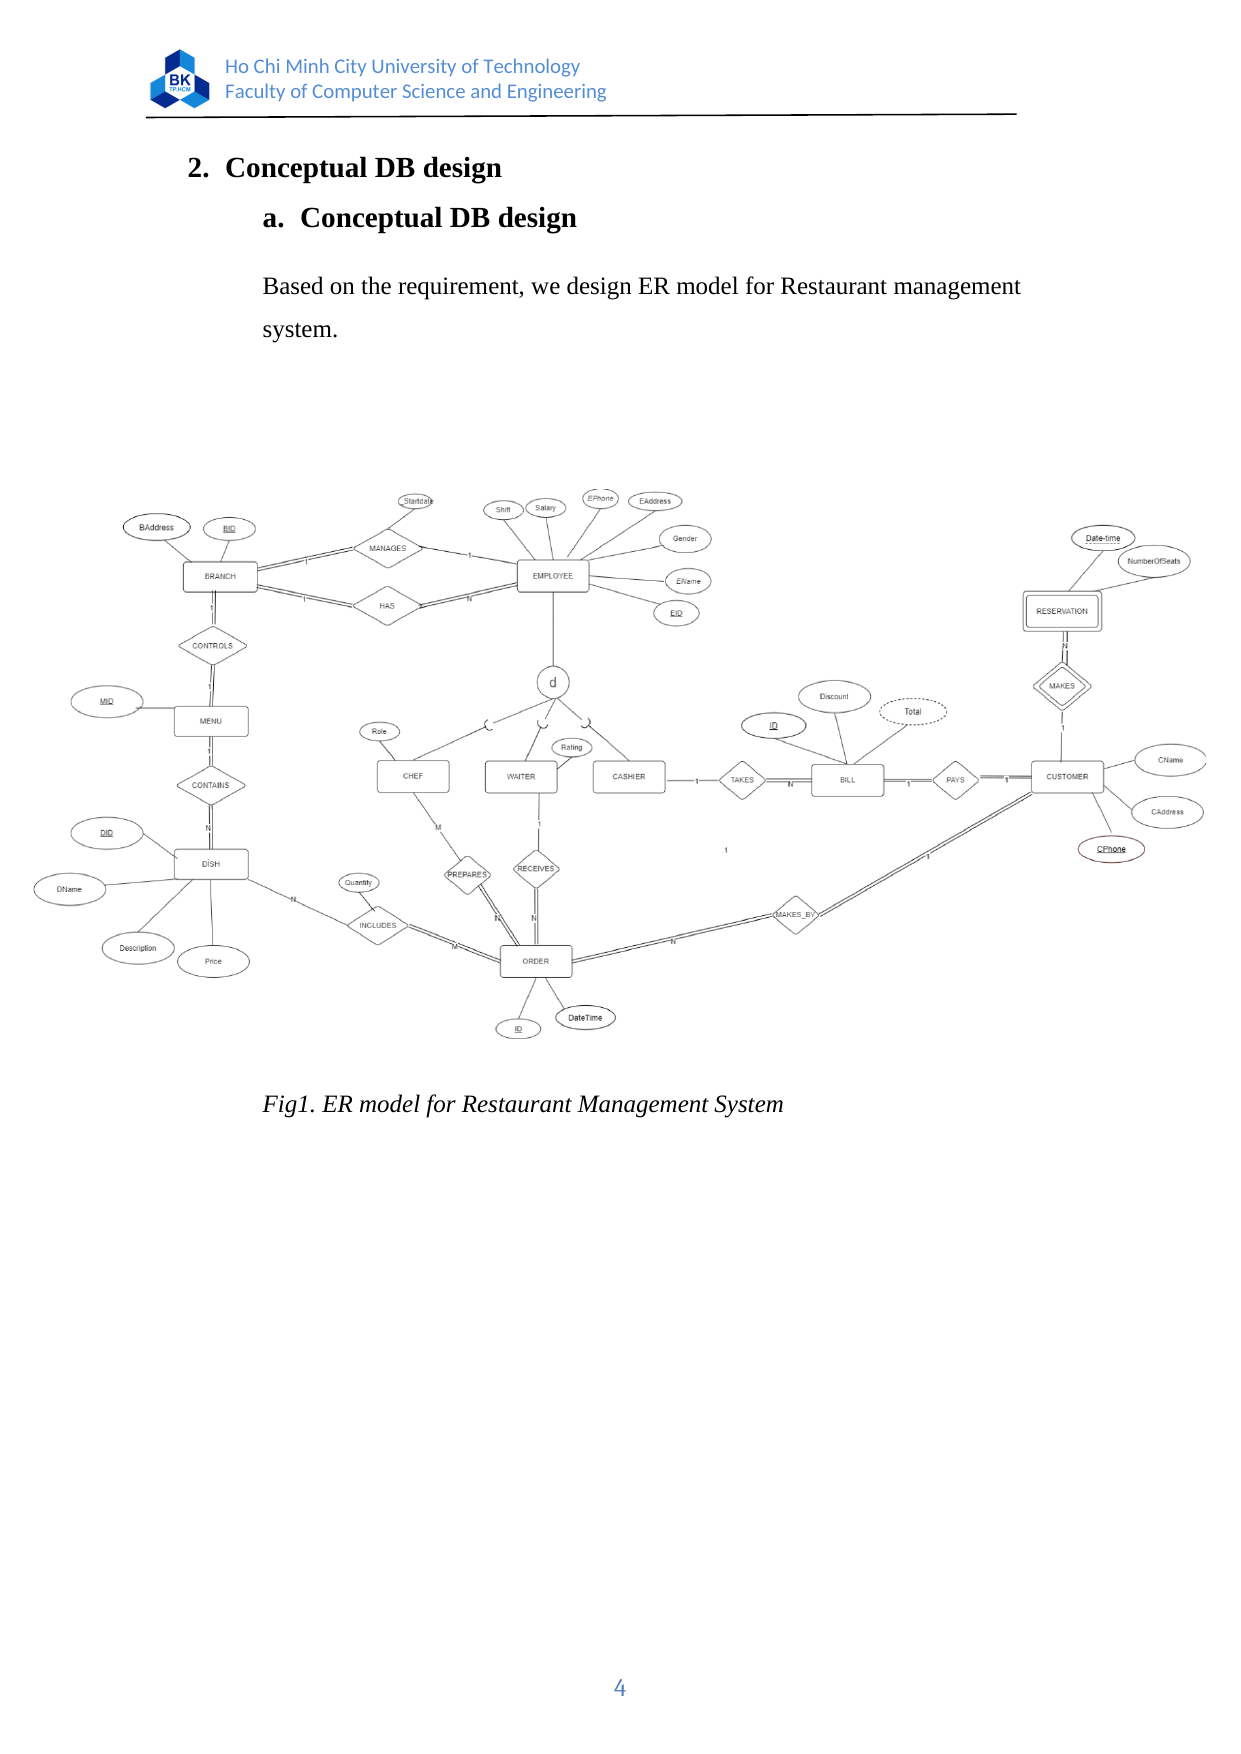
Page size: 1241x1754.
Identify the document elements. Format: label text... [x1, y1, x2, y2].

picture [141, 40, 220, 115]
list Conceptual DB design [262, 200, 1090, 234]
text Based on the requirement, we design ER model for Restaurant management system. [262, 271, 1090, 343]
text Fig1. ER model for Restaurant Management System [262, 1039, 1090, 1117]
list Conceptual DB design [187, 150, 1090, 183]
picture [33, 489, 1207, 1039]
